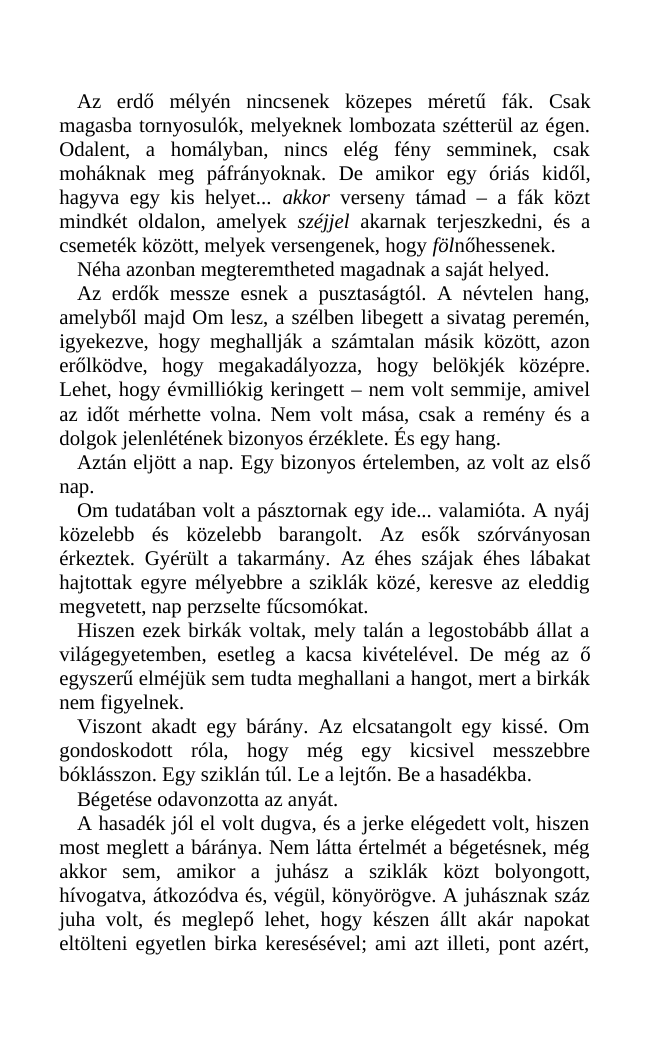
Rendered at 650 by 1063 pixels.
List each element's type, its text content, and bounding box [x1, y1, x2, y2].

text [59, 811, 591, 955]
text Az erdők messze esnek a pusztaságtól. A névtelen hang, amelyből majd Om lesz, a szélben libegett a sivatag peremén, igyekezve, hogy meghallják a számtalan másik között, azon erőlködve, hogy megakadályozza, hogy belökjék középre. Lehet, hogy évmilliókig keringett – nem volt semmije, amivel az időt mérhette volna. Nem volt mása, csak a remény és a dolgok jelenlétének bizonyos érzéklete. És egy hang. [59, 281, 591, 449]
text Hiszen ezek birkák voltak, mely talán a legostobább állat a világegyetemben, esetleg a kacsa kivételével. De még az ő egyszerű elméjük sem tudta meghallani a hangot, mert a birkák nem figyelnek. [59, 618, 591, 714]
text Om tudatában volt a pásztornak egy ide... valamióta. A nyáj közelebb és közelebb barangolt. Az esők szórványosan érkeztek. Gyérült a takarmány. Az éhes szájak éhes lábakat hajtottak egyre mélyebbre a sziklák közé, keresve az eleddig megvetett, nap perzselte fűcsomókat. [59, 498, 591, 618]
text Az erdő mélyén nincsenek közepes méretű fák. Csak magasba tornyosulók, melyeknek lombozata szétterül az égen. Odalent, a homályban, nincs elég fény semminek, csak moháknak meg páfrányoknak. De amikor egy óriás kidől, hagyva egy kis helyet... akkor verseny támad – a fák közt mindkét oldalon, amelyek széjjel akarnak terjeszkedni, és a csemeték között, melyek versengenek, hogy fölnőhessenek. [59, 89, 591, 257]
text Aztán eljött a nap. Egy bizonyos értelemben, az volt az első nap. [59, 449, 591, 498]
text Néha azonban megteremtheted magadnak a saját helyed. [59, 257, 591, 281]
text Bégetése odavonzotta az anyát. [59, 786, 591, 811]
text Viszont akadt egy bárány. Az elcsatangolt egy kissé. Om gondoskodott róla, hogy még egy kicsivel messzebbre bóklásszon. Egy sziklán túl. Le a lejtőn. Be a hasadékba. [59, 714, 591, 786]
